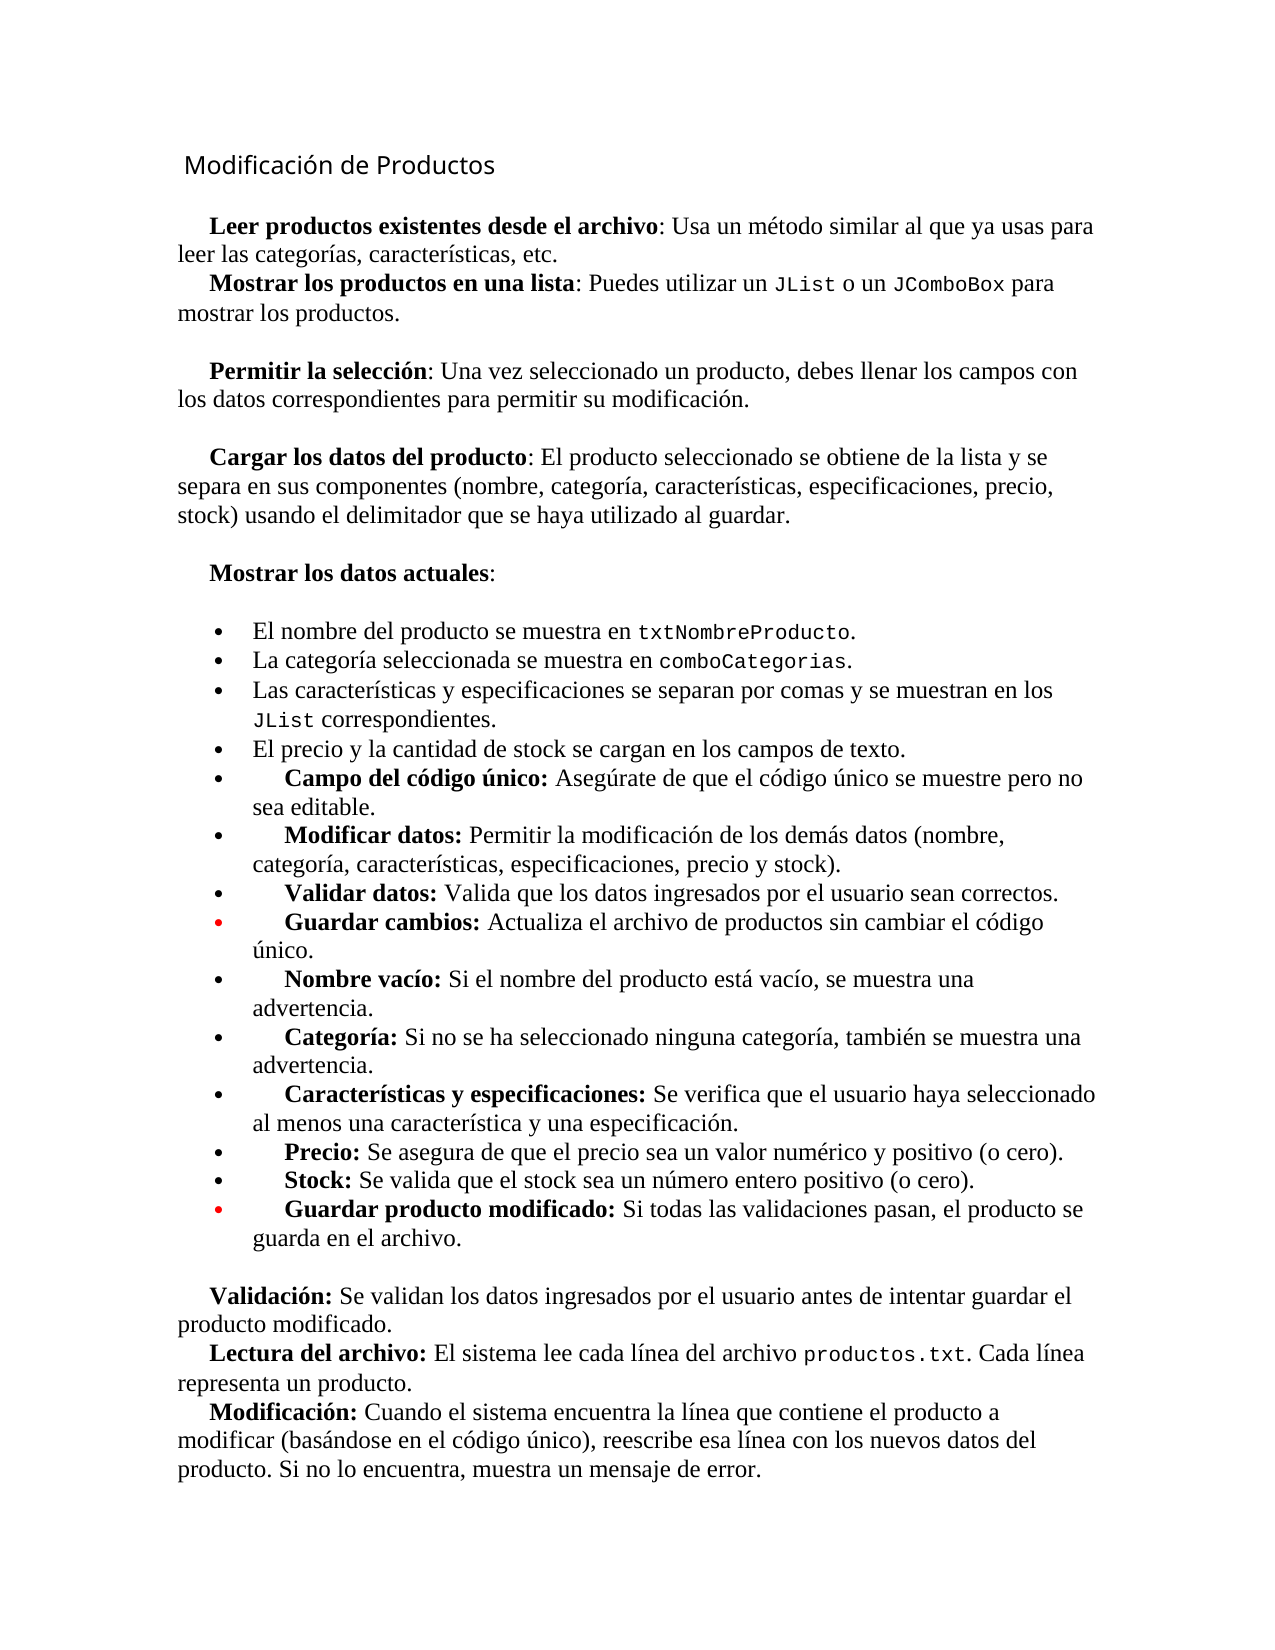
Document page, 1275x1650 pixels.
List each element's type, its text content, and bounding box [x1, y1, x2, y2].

text  Leer productos existentes desde el archivo: Usa un método similar al que ya usas para leer las categorías, características, etc. [177, 211, 1098, 268]
list  Precio: Se asegura de que el precio sea un valor numérico y positivo (o cero). [215, 1137, 1098, 1165]
text  Permitir la selección: Una vez seleccionado un producto, debes llenar los campos con los datos correspondientes para permitir su modificación. [177, 356, 1098, 413]
text  Mostrar los productos en una lista: Puedes utilizar un JList o un JComboBox para mostrar los productos. [177, 268, 1098, 327]
list El precio y la cantidad de stock se cargan en los campos de texto. [215, 734, 1098, 763]
text  Mostrar los datos actuales: [177, 558, 1098, 587]
list La categoría seleccionada se muestra en comboCategorias. [215, 645, 1098, 675]
text  Validación: Se validan los datos ingresados por el usuario antes de intentar guardar el producto modificado. [177, 1281, 1098, 1338]
list  Nombre vacío: Si el nombre del producto está vacío, se muestra una advertencia. [215, 964, 1098, 1022]
list  Características y especificaciones: Se verifica que el usuario haya seleccionado al menos una característica y una especificación. [215, 1079, 1098, 1137]
list El nombre del producto se muestra en txtNombreProducto. [215, 616, 1098, 645]
text  Lectura del archivo: El sistema lee cada línea del archivo productos.txt. Cada línea representa un producto. [177, 1338, 1098, 1397]
list  Guardar producto modificado: Si todas las validaciones pasan, el producto se guarda en el archivo. [215, 1194, 1098, 1252]
list  Campo del código único: Asegúrate de que el código único se muestre pero no sea editable. [215, 763, 1098, 820]
text  Modificación: Cuando el sistema encuentra la línea que contiene el producto a modificar (basándose en el código único), reescribe esa línea con los nuevos datos del producto. Si no lo encuentra, muestra un mensaje de error. [177, 1397, 1098, 1483]
list  Stock: Se valida que el stock sea un número entero positivo (o cero). [215, 1165, 1098, 1194]
text  Cargar los datos del producto: El producto seleccionado se obtiene de la lista y se separa en sus componentes (nombre, categoría, características, especificaciones, precio, stock) usando el delimitador que se haya utilizado al guardar. [177, 442, 1098, 529]
list  Validar datos: Valida que los datos ingresados por el usuario sean correctos. [215, 878, 1098, 907]
list Las características y especificaciones se separan por comas y se muestran en los JList correspondientes. [215, 675, 1098, 734]
list  Guardar cambios: Actualiza el archivo de productos sin cambiar el código único. [215, 907, 1098, 964]
text Modificación de Productos [177, 148, 1098, 182]
list  Modificar datos: Permitir la modificación de los demás datos (nombre, categoría, características, especificaciones, precio y stock). [215, 820, 1098, 878]
list  Categoría: Si no se ha seleccionado ninguna categoría, también se muestra una advertencia. [215, 1022, 1098, 1079]
